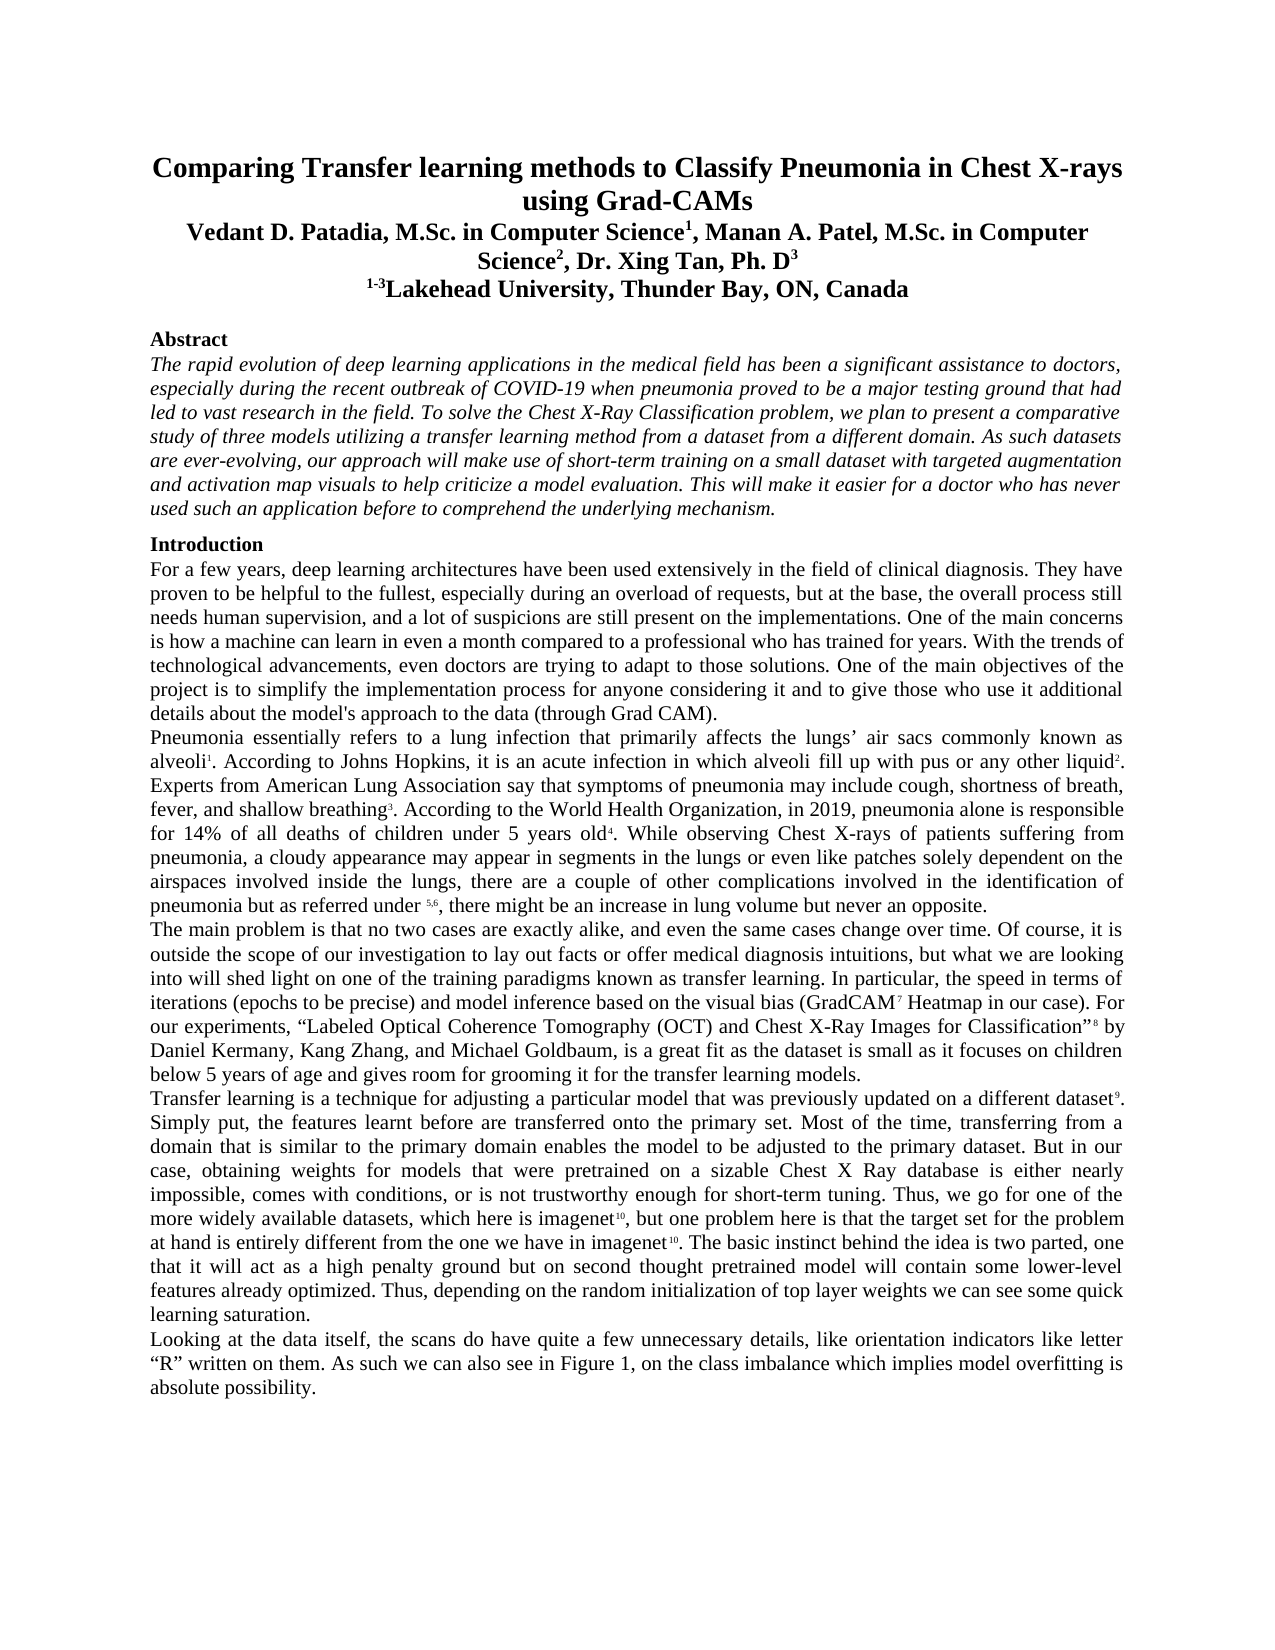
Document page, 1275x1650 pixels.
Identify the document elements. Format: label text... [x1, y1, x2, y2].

text Pneumonia essentially refers to a lung infection that primarily affects the lungs’ air sacs commonly known as alveoli1. According to Johns Hopkins, it is an acute infection in which alveoli fill up with pus or any other liquid2. Experts from American Lung Association say that symptoms of pneumonia may include cough, shortness of breath, fever, and shallow breathing3. According to the World Health Organization, in 2019, pneumonia alone is responsible for 14% of all deaths of children under 5 years old4. While observing Chest X-rays of patients suffering from pneumonia, a cloudy appearance may appear in segments in the lungs or even like patches solely dependent on the airspaces involved inside the lungs, there are a couple of other complications involved in the identification of pneumonia but as referred under 5,6, there might be an increase in lung volume but never an opposite. [150, 725, 1125, 917]
text Vedant D. Patadia, M.Sc. in Computer Science1, Manan A. Patel, M.Sc. in Computer Science2, Dr. Xing Tan, Ph. D3 [150, 217, 1125, 274]
title Comparing Transfer learning methods to Classify Pneumonia in Chest X-rays using Grad-CAMs [150, 150, 1125, 217]
text Transfer learning is a technique for adjusting a particular model that was previously updated on a different dataset9. Simply put, the features learnt before are transferred onto the primary set. Most of the time, transferring from a domain that is similar to the primary domain enables the model to be adjusted to the primary dataset. But in our case, obtaining weights for models that were pretrained on a sizable Chest X Ray database is either nearly impossible, comes with conditions, or is not trustworthy enough for short-term tuning. Thus, we go for one of the more widely available datasets, which here is imagenet10, but one problem here is that the target set for the problem at hand is entirely different from the one we have in imagenet10. The basic instinct behind the idea is two parted, one that it will act as a high penalty ground but on second thought pretrained model will contain some lower-level features already optimized. Thus, depending on the random initialization of top layer weights we can see some quick learning saturation. [150, 1086, 1125, 1326]
text The main problem is that no two cases are exactly alike, and even the same cases change over time. Of course, it is outside the scope of our investigation to lay out facts or offer medical diagnosis intuitions, but what we are looking into will shed light on one of the training paradigms known as transfer learning. In particular, the speed in terms of iterations (epochs to be precise) and model inference based on the visual bias (GradCAM7 Heatmap in our case). For our experiments, “Labeled Optical Coherence Tomography (OCT) and Chest X-Ray Images for Classification”8 by Daniel Kermany, Kang Zhang, and Michael Goldbaum, is a great fit as the dataset is small as it focuses on children below 5 years of age and gives room for grooming it for the transfer learning models. [150, 917, 1125, 1086]
text For a few years, deep learning architectures have been used extensively in the field of clinical diagnosis. They have proven to be helpful to the fullest, especially during an overload of requests, but at the base, the overall process still needs human supervision, and a lot of suspicions are still present on the implementations. One of the main concerns is how a machine can learn in even a month compared to a professional who has trained for years. With the trends of technological advancements, even doctors are trying to adapt to those solutions. One of the main objectives of the project is to simplify the implementation process for anyone considering it and to give those who use it additional details about the model's approach to the data (through Grad CAM). [150, 556, 1125, 725]
text 1-3Lakehead University, Thunder Bay, ON, Canada [150, 274, 1125, 303]
subtitle Introduction [150, 532, 1125, 556]
text The rapid evolution of deep learning applications in the medical field has been a significant assistance to doctors, especially during the recent outbreak of COVID-19 when pneumonia proved to be a major testing ground that had led to vast research in the field. To solve the Chest X-Ray Classification problem, we plan to present a comparative study of three models utilizing a transfer learning method from a dataset from a different domain. As such datasets are ever-evolving, our approach will make use of short-term training on a small dataset with targeted augmentation and activation map visuals to help criticize a model evaluation. This will make it easier for a doctor who has never used such an application before to comprehend the underlying mechanism. [150, 351, 1125, 520]
subtitle Abstract [150, 327, 1125, 351]
text Looking at the data itself, the scans do have quite a few unnecessary details, like orientation indicators like letter “R” written on them. As such we can also see in Figure 1, on the class imbalance which implies model overfitting is absolute possibility. [150, 1326, 1125, 1399]
